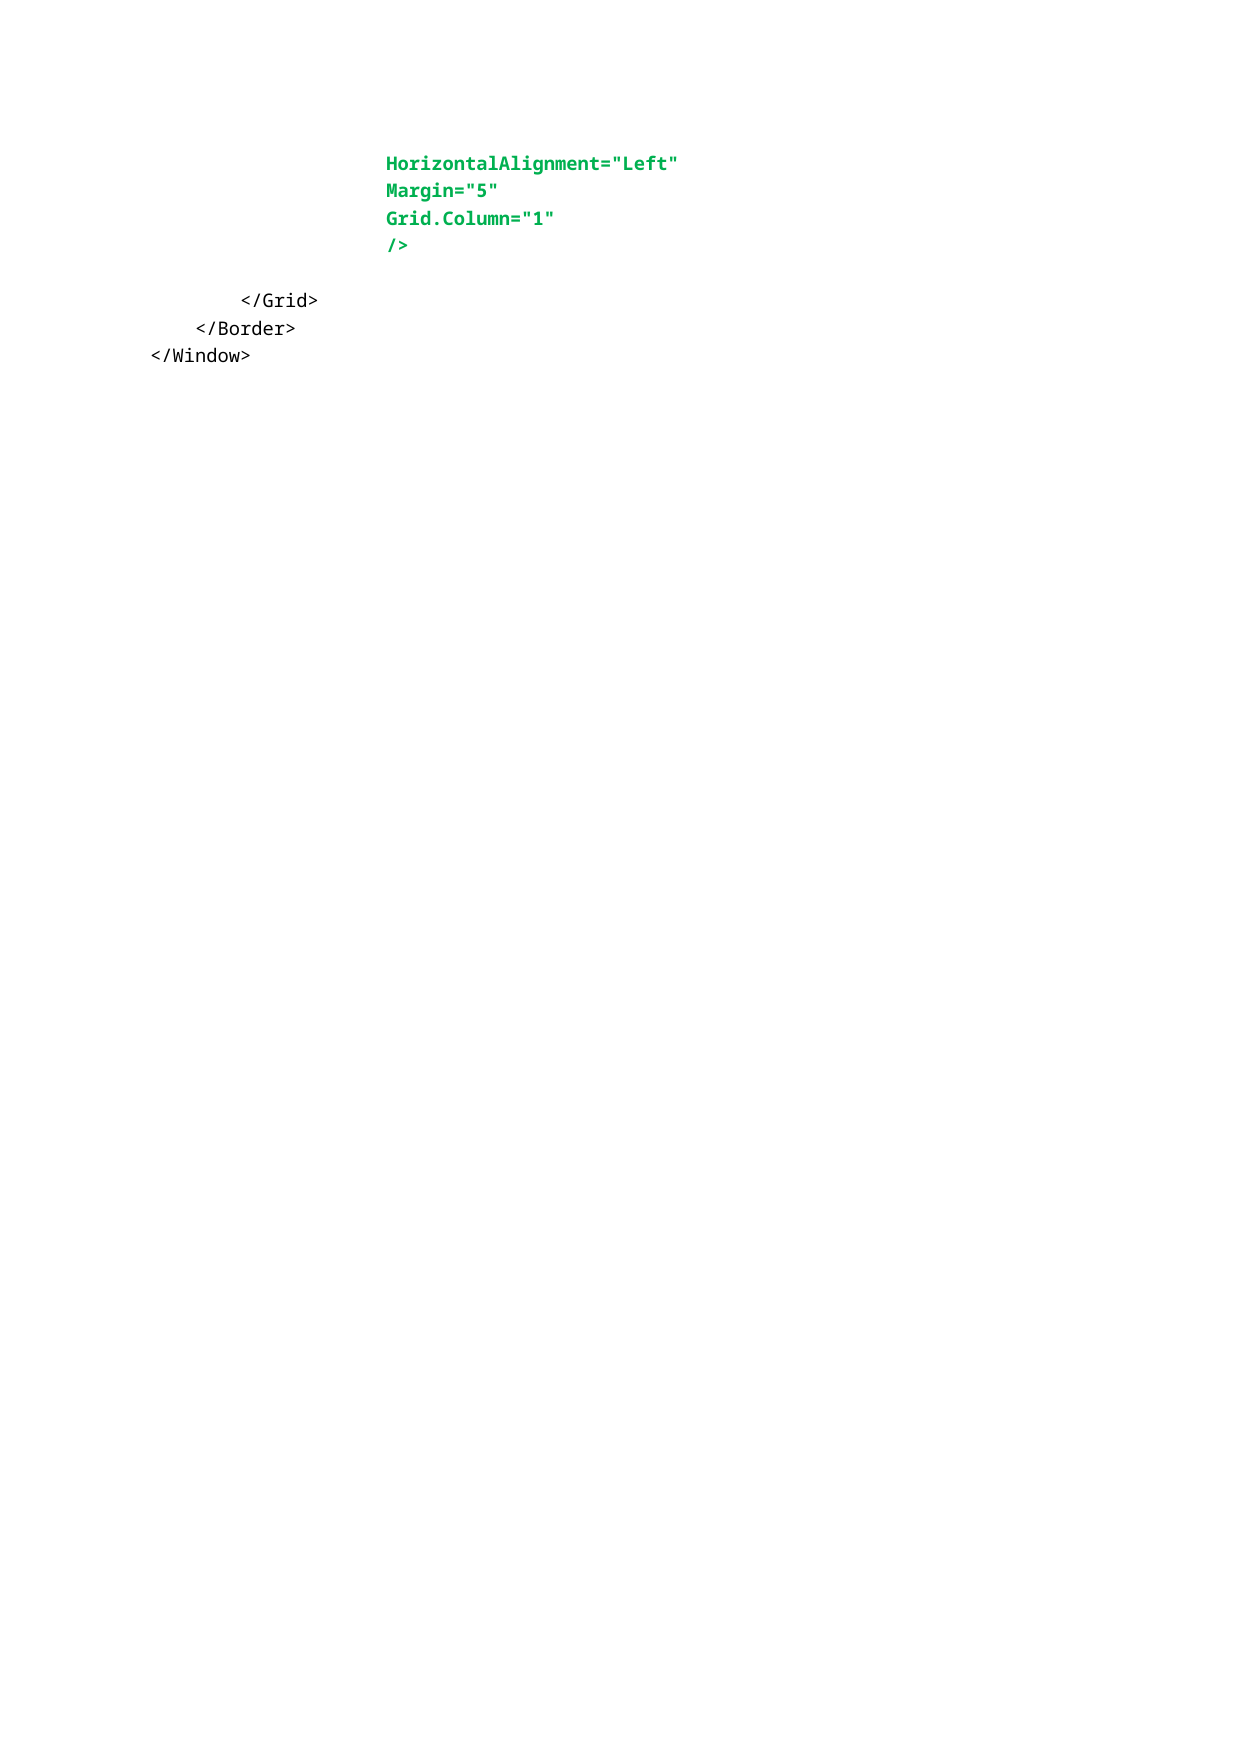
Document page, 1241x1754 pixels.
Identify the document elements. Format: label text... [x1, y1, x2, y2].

text /> [150, 232, 1128, 258]
text </Window> [150, 342, 1128, 368]
text Grid.Column="1" [150, 205, 1128, 231]
text </Grid> [150, 287, 1128, 313]
text </Border> [150, 315, 1128, 341]
text Margin="5" [150, 177, 1128, 203]
text HorizontalAlignment="Left" [150, 150, 1128, 176]
